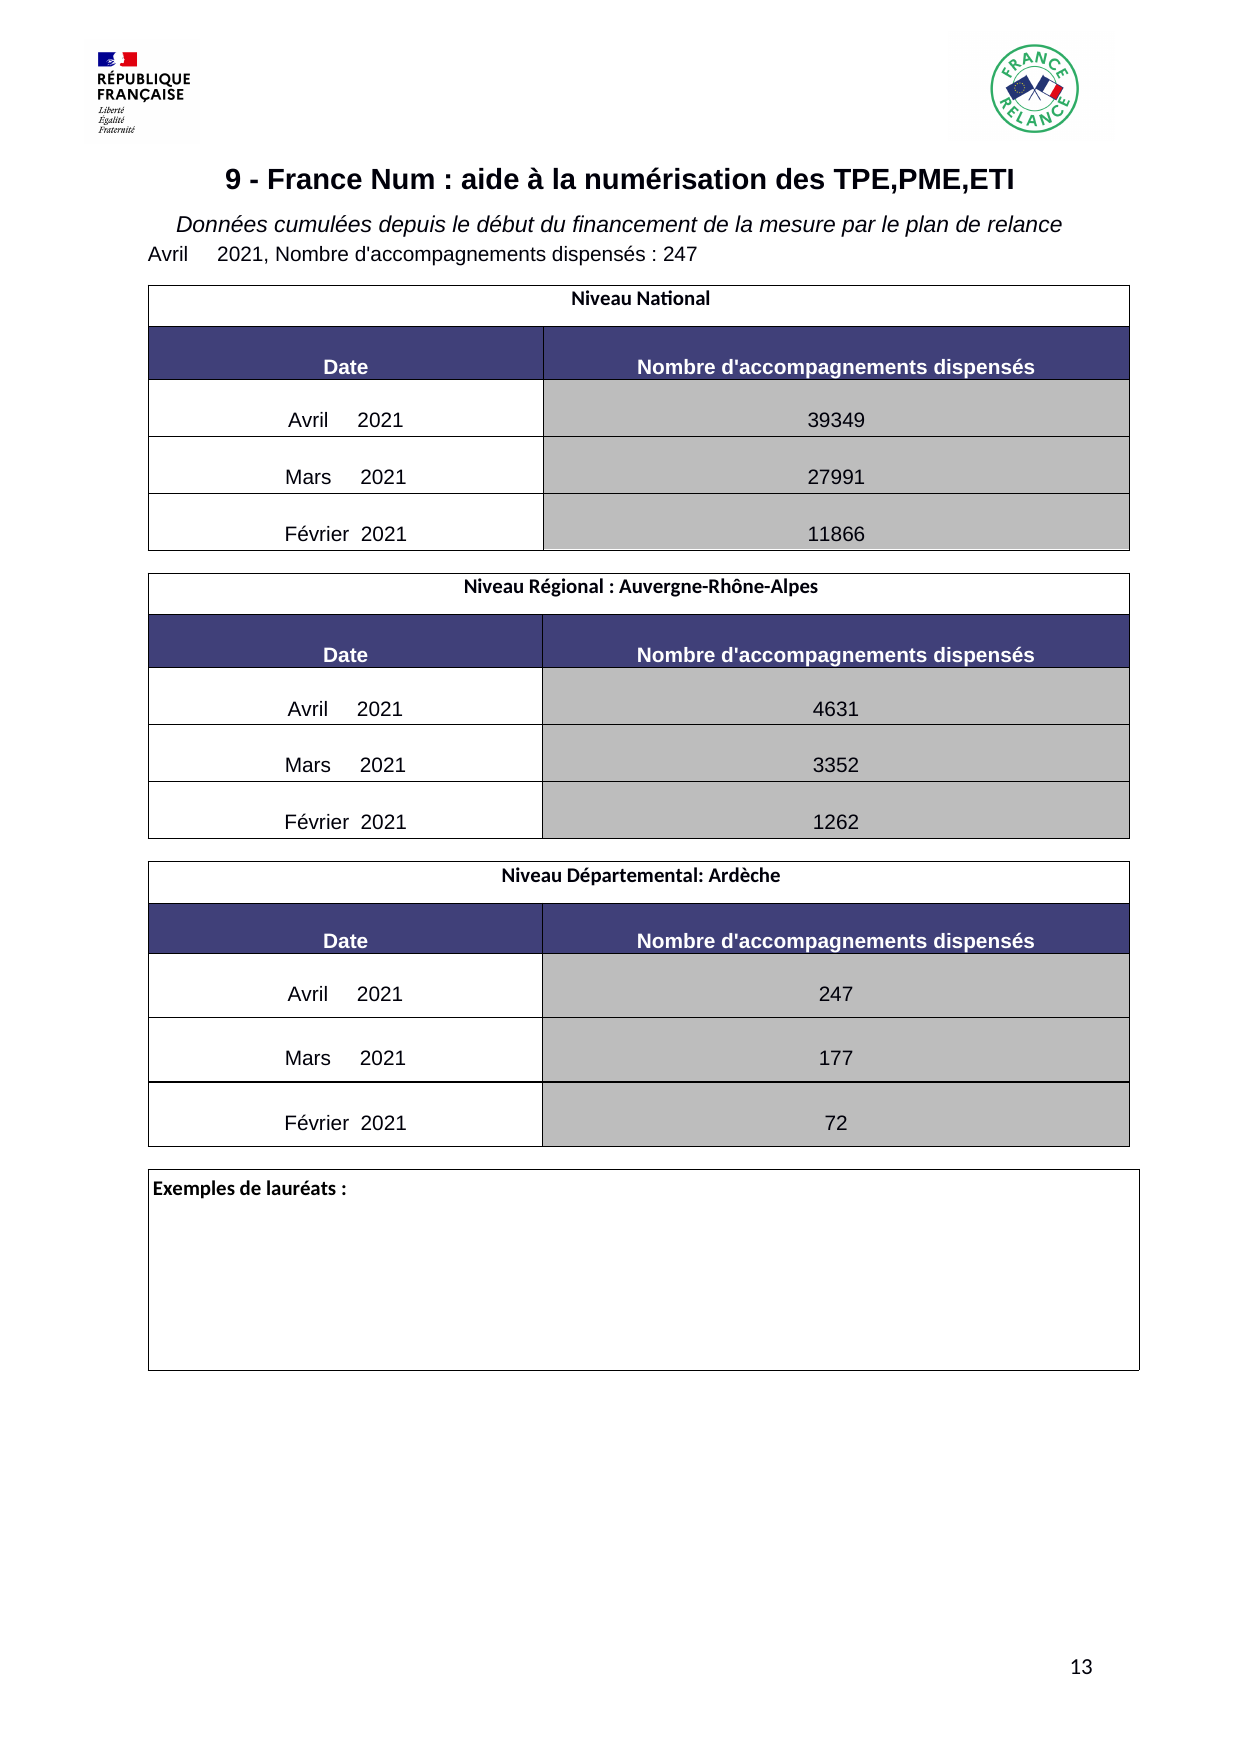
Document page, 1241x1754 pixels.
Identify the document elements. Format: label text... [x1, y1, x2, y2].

table_header Niveau Régional : Auvergne-Rhône-Alpes [149, 574, 1129, 614]
table_cell Mars 2021 [149, 437, 543, 493]
table_cell Avril 2021 [149, 380, 543, 436]
table_cell Date [149, 615, 542, 667]
table_cell 1262 [543, 782, 1129, 838]
table_header Niveau Départemental: Ardèche [149, 862, 1129, 902]
text Données cumulées depuis le début du financement de la mesure par le plan de relance [148, 211, 1093, 237]
picture [84, 39, 200, 144]
table_cell 177 [543, 1018, 1129, 1081]
table_cell Février 2021 [149, 1083, 542, 1146]
table_cell Nombre d'accompagnements dispensés [543, 904, 1129, 953]
table_header Niveau National [149, 286, 1129, 326]
table_cell 39349 [544, 380, 1129, 436]
table_cell 247 [543, 954, 1129, 1017]
table_cell Février 2021 [149, 494, 543, 549]
picture [947, 31, 1115, 141]
subtitle 9 - France Num : aide à la numérisation des TPE,PME,ETI [148, 162, 1093, 196]
table_cell 3352 [543, 725, 1129, 781]
table_cell Date [149, 327, 543, 379]
table_cell Février 2021 [149, 782, 542, 838]
table_cell Avril 2021 [149, 954, 542, 1017]
table_cell Nombre d'accompagnements dispensés [544, 327, 1129, 379]
table_cell Mars 2021 [149, 1018, 542, 1081]
table_cell Nombre d'accompagnements dispensés [543, 615, 1129, 667]
table_cell Avril 2021 [149, 668, 542, 724]
text Avril 2021, Nombre d'accompagnements dispensés : 247 [148, 242, 1093, 266]
table_header Exemples de lauréats : [149, 1170, 1139, 1369]
table_cell 27991 [544, 437, 1129, 493]
table_cell 72 [543, 1083, 1129, 1146]
table_cell 4631 [543, 668, 1129, 724]
table_cell Date [149, 904, 542, 953]
table_cell Mars 2021 [149, 725, 542, 781]
table_cell 11866 [544, 494, 1129, 549]
